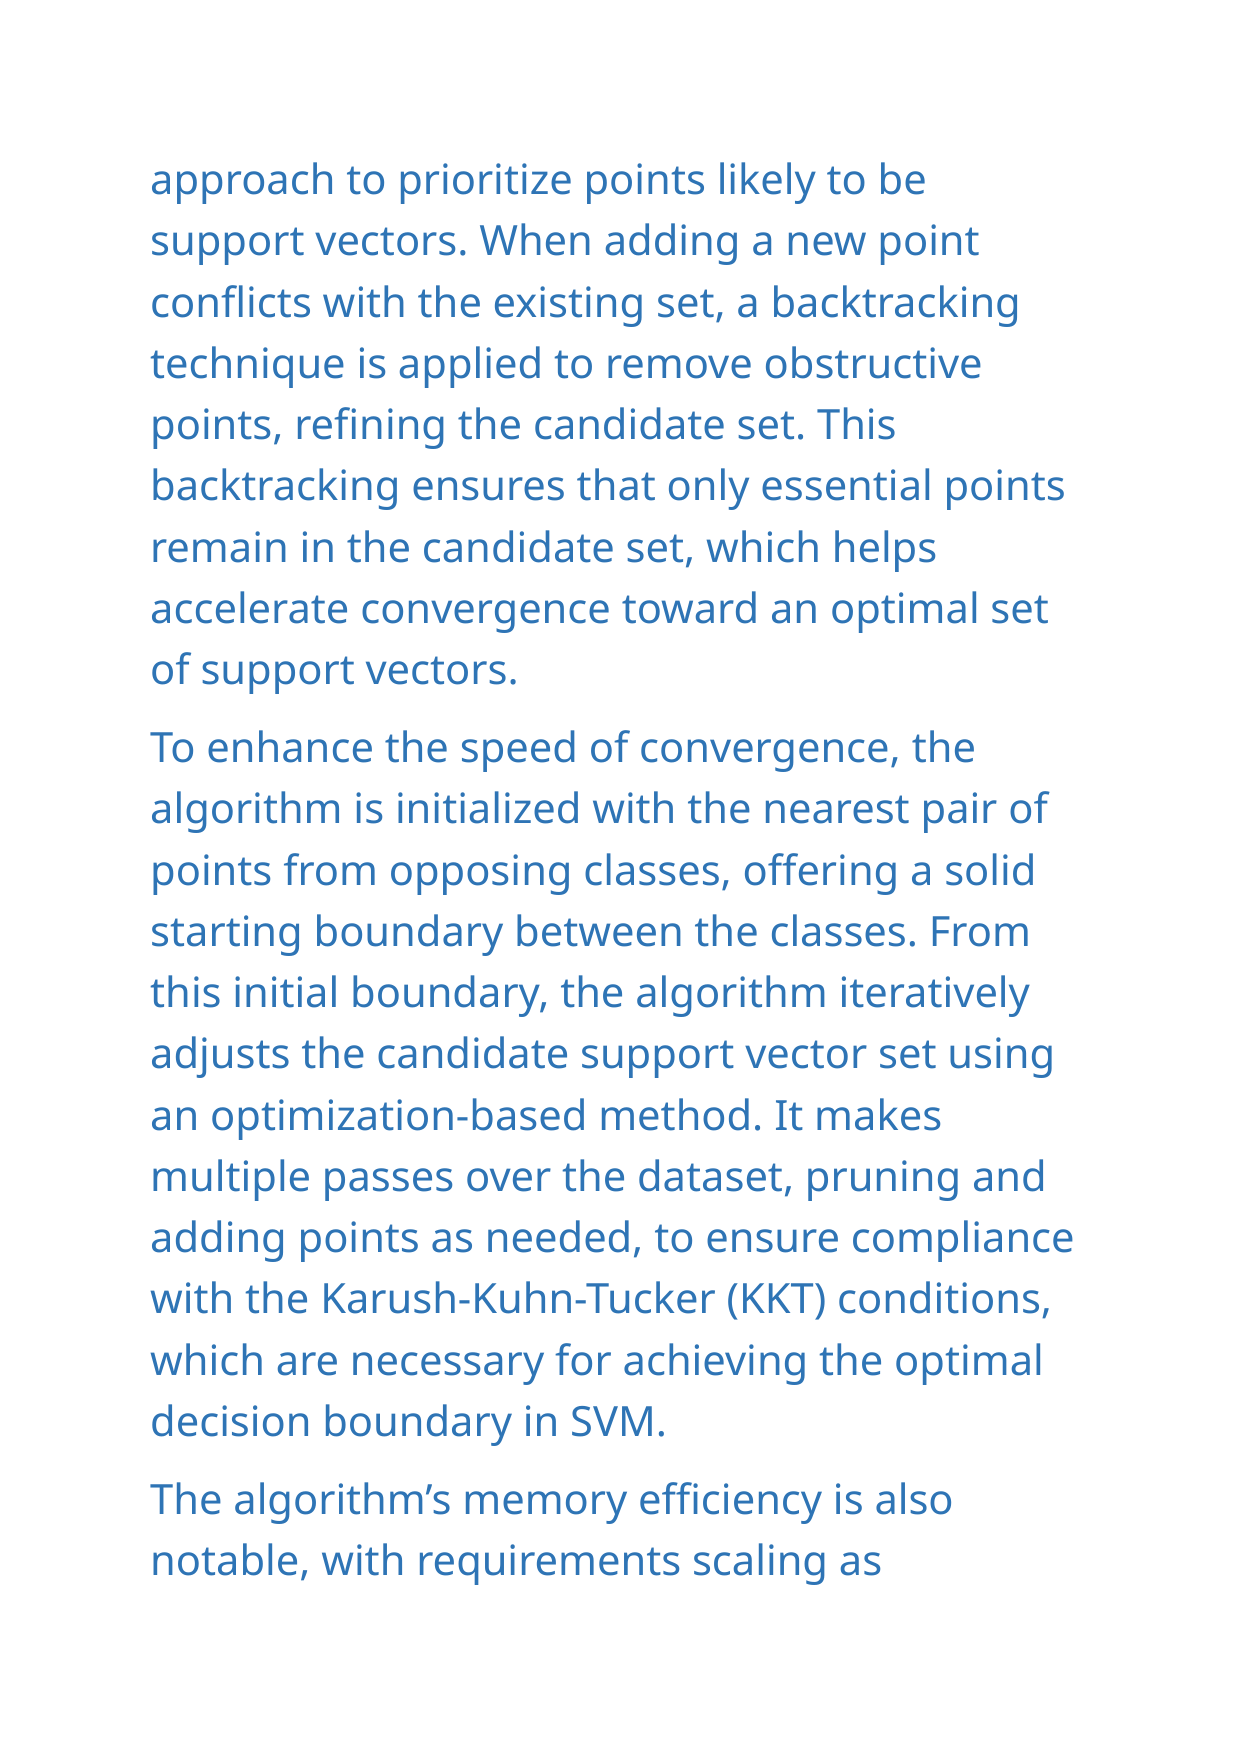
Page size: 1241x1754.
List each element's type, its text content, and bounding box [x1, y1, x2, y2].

text To enhance the speed of convergence, the algorithm is initialized with the nearest pair of points from opposing classes, offering a solid starting boundary between the classes. From this initial boundary, the algorithm iteratively adjusts the candidate support vector set using an optimization-based method. It makes multiple passes over the dataset, pruning and adding points as needed, to ensure compliance with the Karush-Kuhn-Tucker (KKT) conditions, which are necessary for achieving the optimal decision boundary in SVM. [150, 718, 1090, 1448]
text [150, 150, 1090, 697]
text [150, 1469, 1090, 1588]
